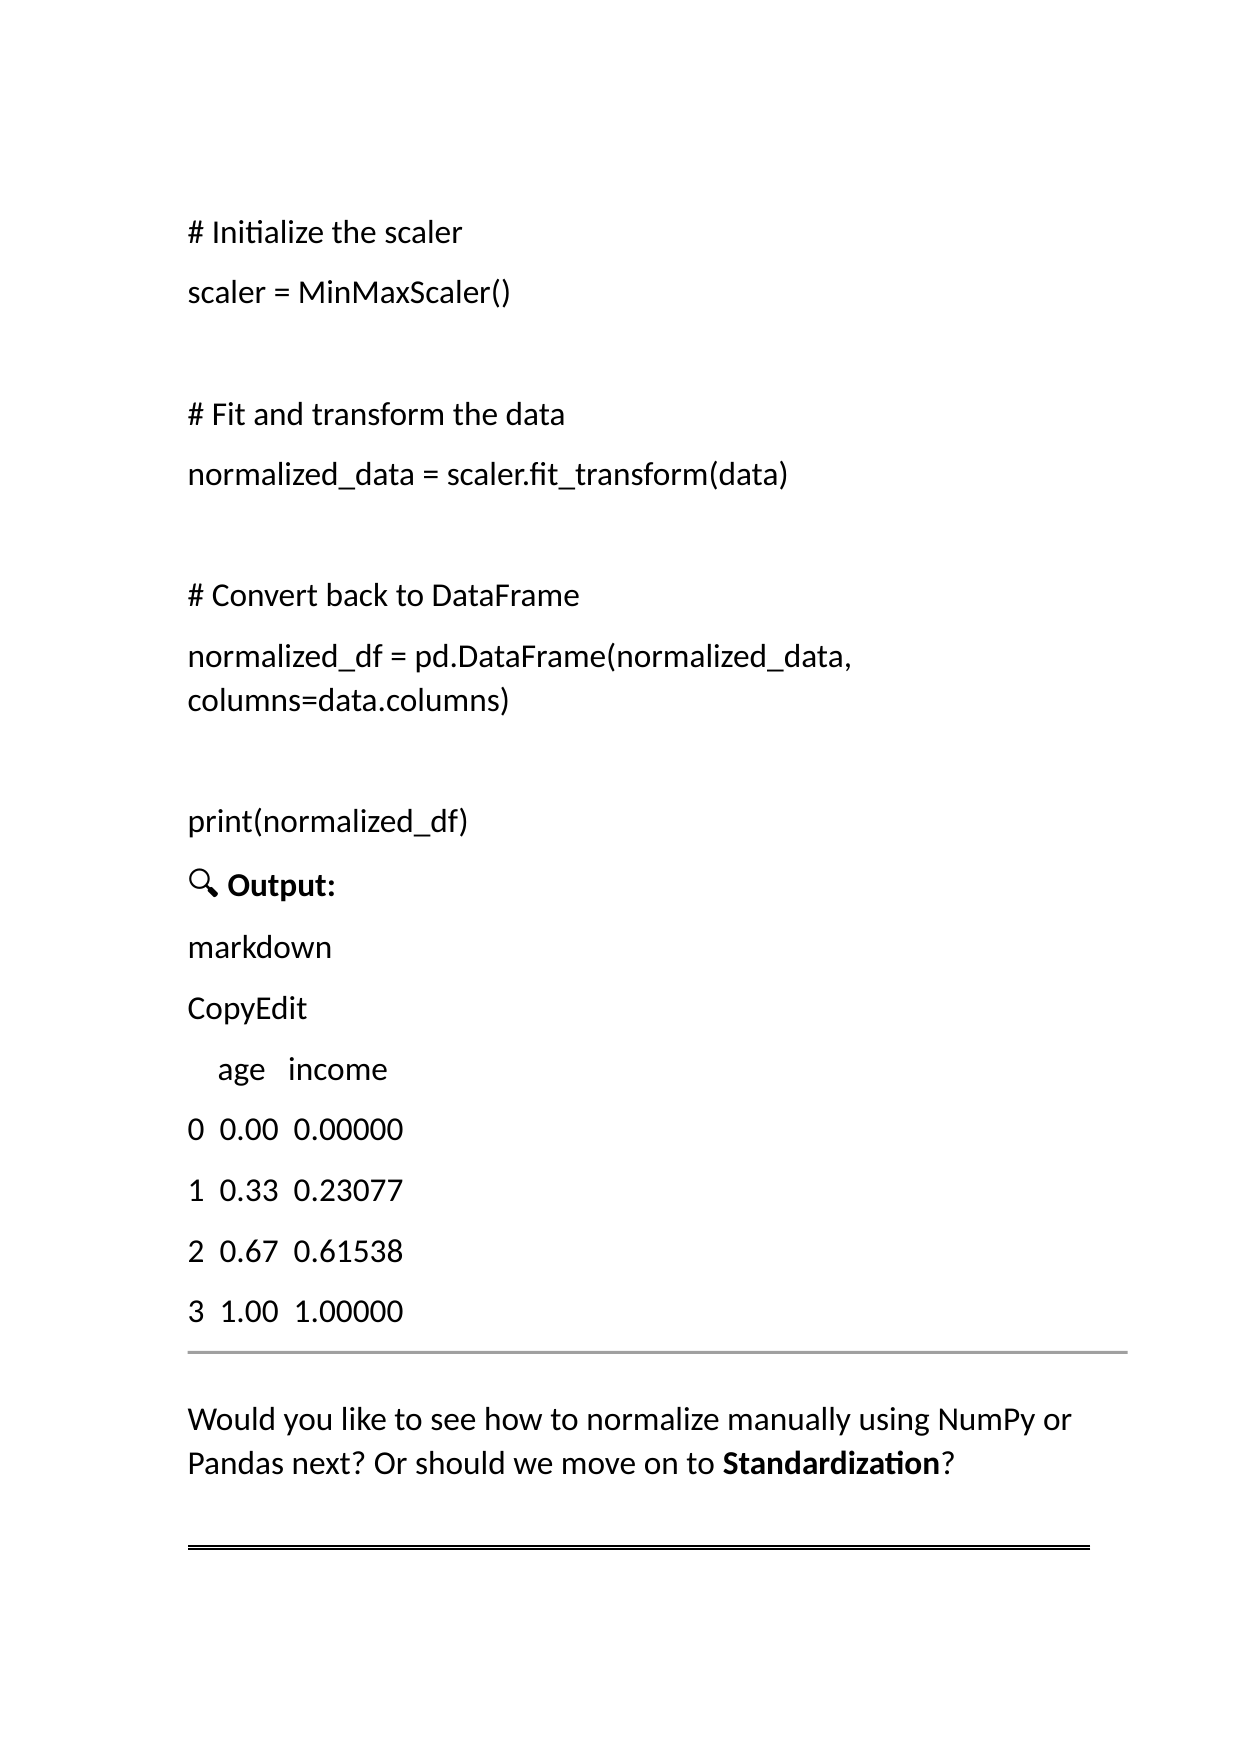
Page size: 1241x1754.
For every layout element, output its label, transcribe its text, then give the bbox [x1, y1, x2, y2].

text 🔍 Output: [187, 861, 1090, 906]
text # Convert back to DataFrame [187, 574, 1090, 615]
text 1 0.33 0.23077 [187, 1169, 1090, 1210]
text CopyEdit [187, 987, 1090, 1028]
text normalized_df = pd.DataFrame(normalized_data, columns=data.columns) [187, 635, 1090, 720]
text 3 1.00 1.00000 [187, 1290, 1090, 1331]
text # Fit and transform the data [187, 392, 1090, 433]
text Would you like to see how to normalize manually using NumPy or Pandas next? Or should we move on to Standardization? [187, 1398, 1090, 1482]
text scaler = MinMaxScaler() [187, 271, 1090, 312]
text age income [187, 1048, 1090, 1088]
text normalized_data = scaler.fit_transform(data) [187, 453, 1090, 494]
text # Initialize the scaler [187, 211, 1090, 251]
text 2 0.67 0.61538 [187, 1229, 1090, 1270]
text 0 0.00 0.00000 [187, 1108, 1090, 1149]
text markdown [187, 926, 1090, 967]
text print(normalized_df) [187, 800, 1090, 841]
